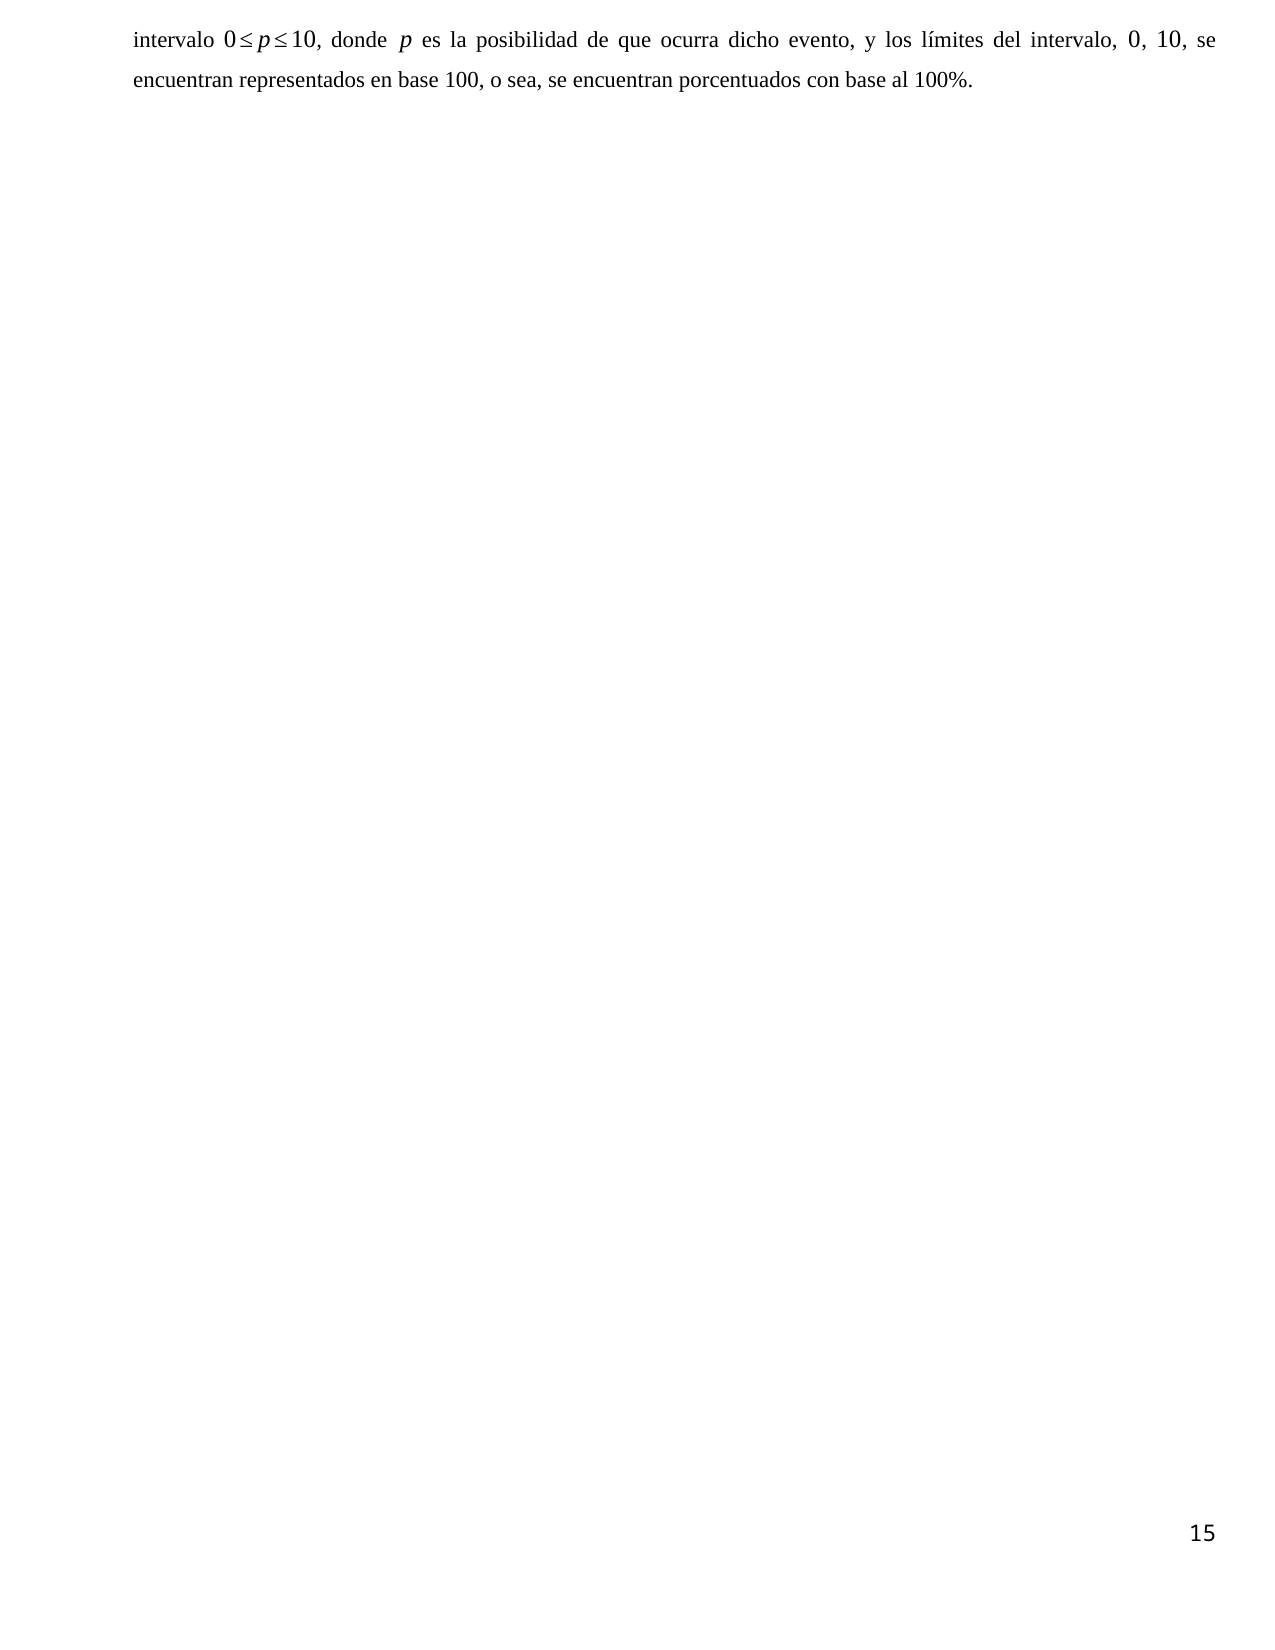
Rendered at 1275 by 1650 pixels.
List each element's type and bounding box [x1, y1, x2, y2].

text [59, 25, 1216, 92]
